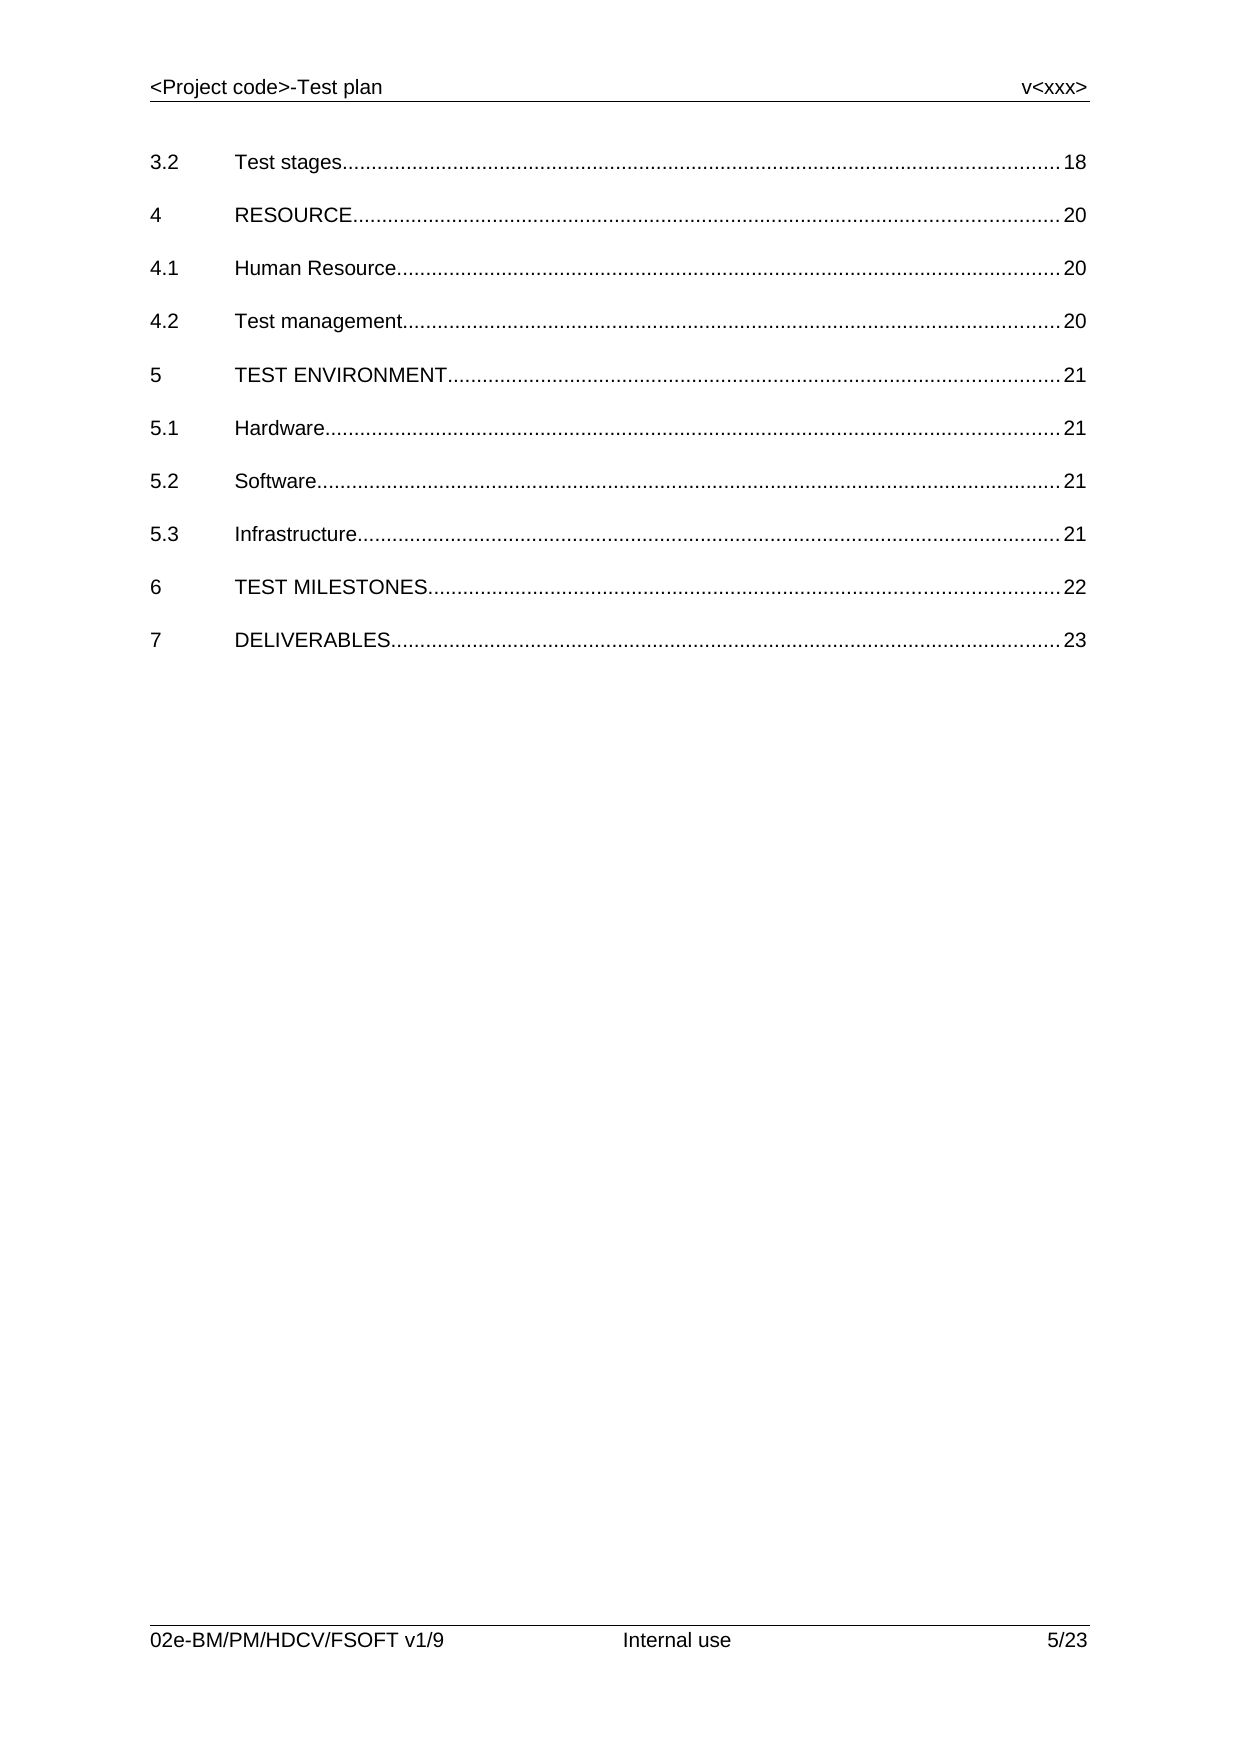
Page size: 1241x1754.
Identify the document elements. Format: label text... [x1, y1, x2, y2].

text 6 TEST MILESTONES 22 [150, 575, 1090, 599]
text 5 Test environment 21 [150, 362, 1090, 386]
text 7 DELIVERABLES 23 [150, 628, 1090, 652]
text 4.2 Test management 20 [150, 309, 1090, 333]
text 4.1 Human Resource 20 [150, 256, 1090, 280]
text 5.3 Infrastructure 21 [150, 522, 1090, 546]
text 5.1 Hardware 21 [150, 416, 1090, 439]
text 4 RESOURCE 20 [150, 203, 1090, 227]
text 5.2 Software 21 [150, 469, 1090, 493]
text 3.2 Test stages 18 [150, 150, 1090, 174]
